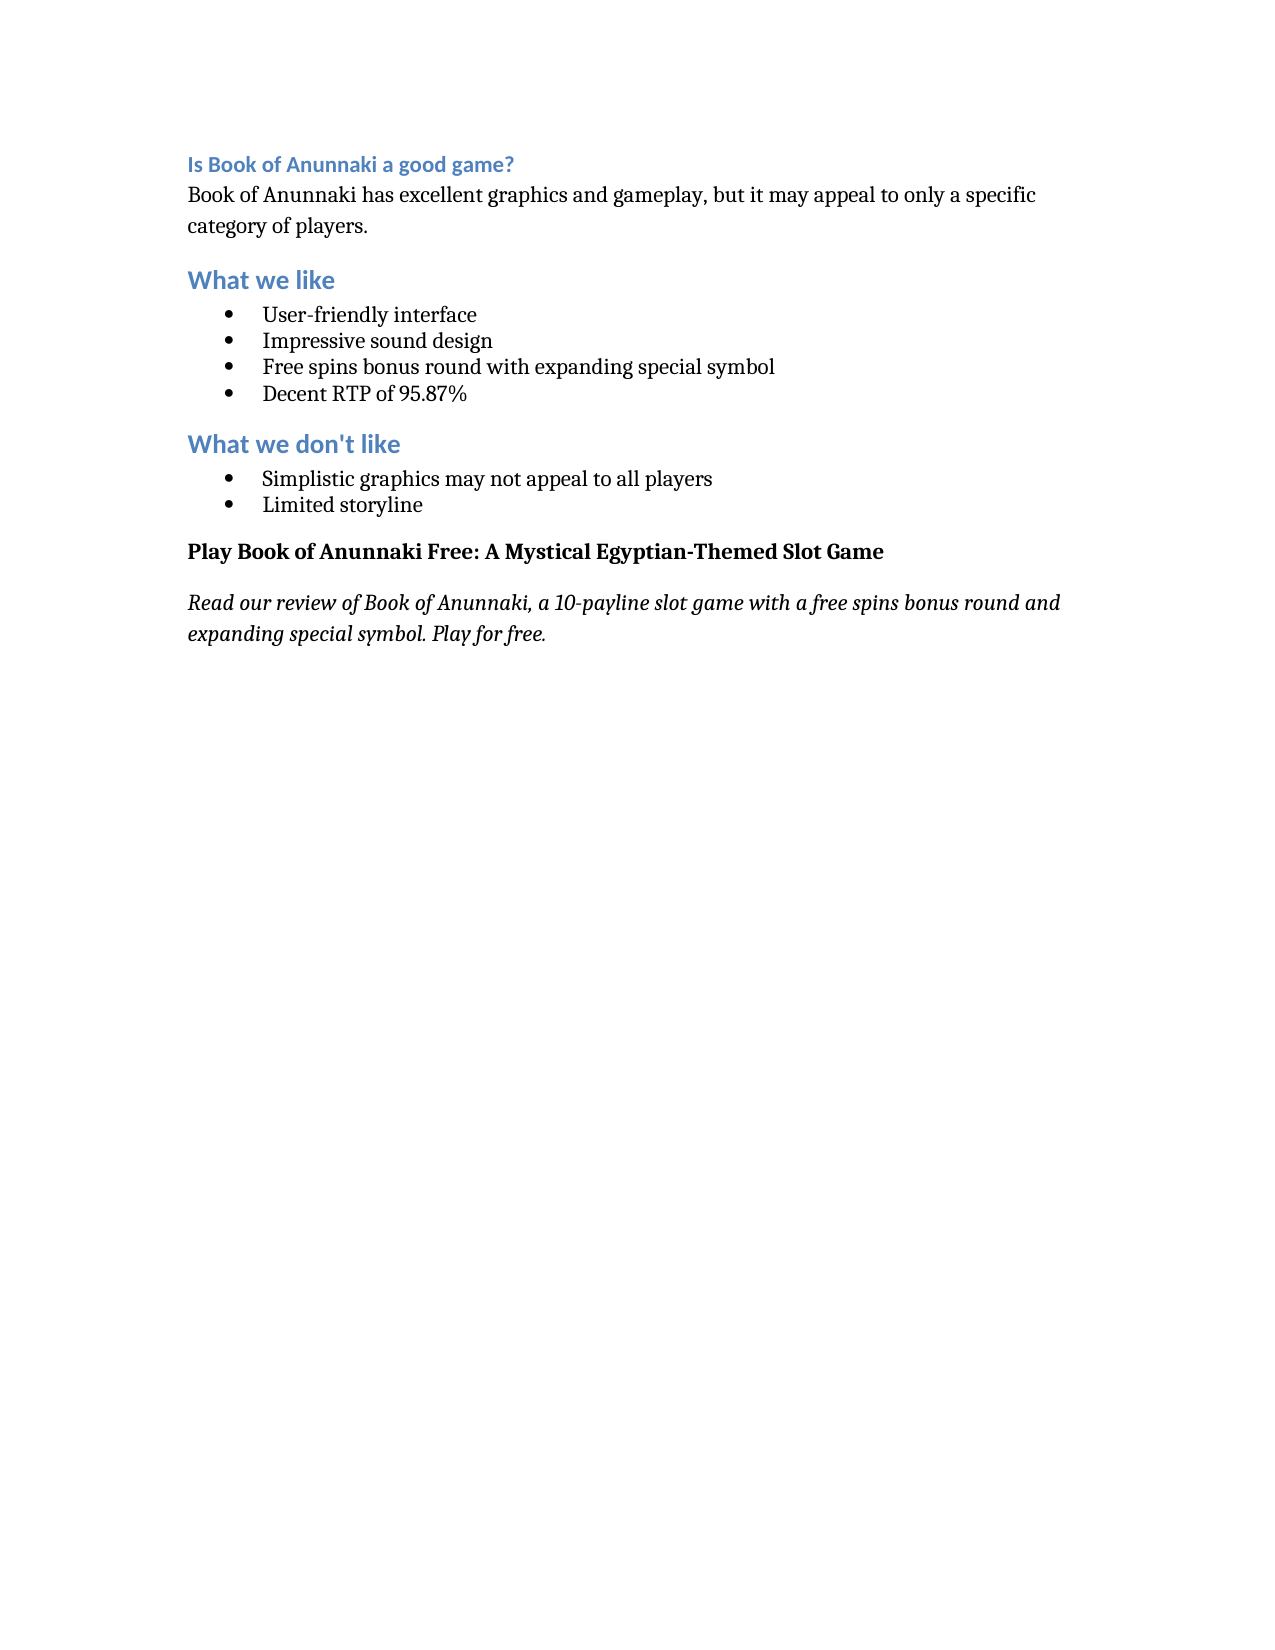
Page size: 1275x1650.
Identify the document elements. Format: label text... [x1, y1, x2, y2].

list Decent RTP of 95.87% [225, 380, 1087, 407]
text Book of Anunnaki has excellent graphics and gameplay, but it may appeal to only a specific category of players. [187, 182, 1087, 239]
list User-friendly interface [225, 301, 1087, 328]
subtitle Is Book of Anunnaki a good game? [187, 150, 1087, 178]
list Impressive sound design [225, 328, 1087, 354]
subtitle What we don't like [187, 428, 1087, 461]
list Limited storyline [225, 492, 1087, 518]
text Read our review of Book of Anunnaki, a 10-payline slot game with a free spins bonus round and expanding special symbol. Play for free. [187, 590, 1087, 647]
text Play Book of Anunnaki Free: A Mystical Egyptian-Themed Slot Game [187, 539, 1087, 565]
list Free spins bonus round with expanding special symbol [225, 354, 1087, 380]
subtitle What we like [187, 263, 1087, 296]
list Simplistic graphics may not appeal to all players [225, 466, 1087, 492]
